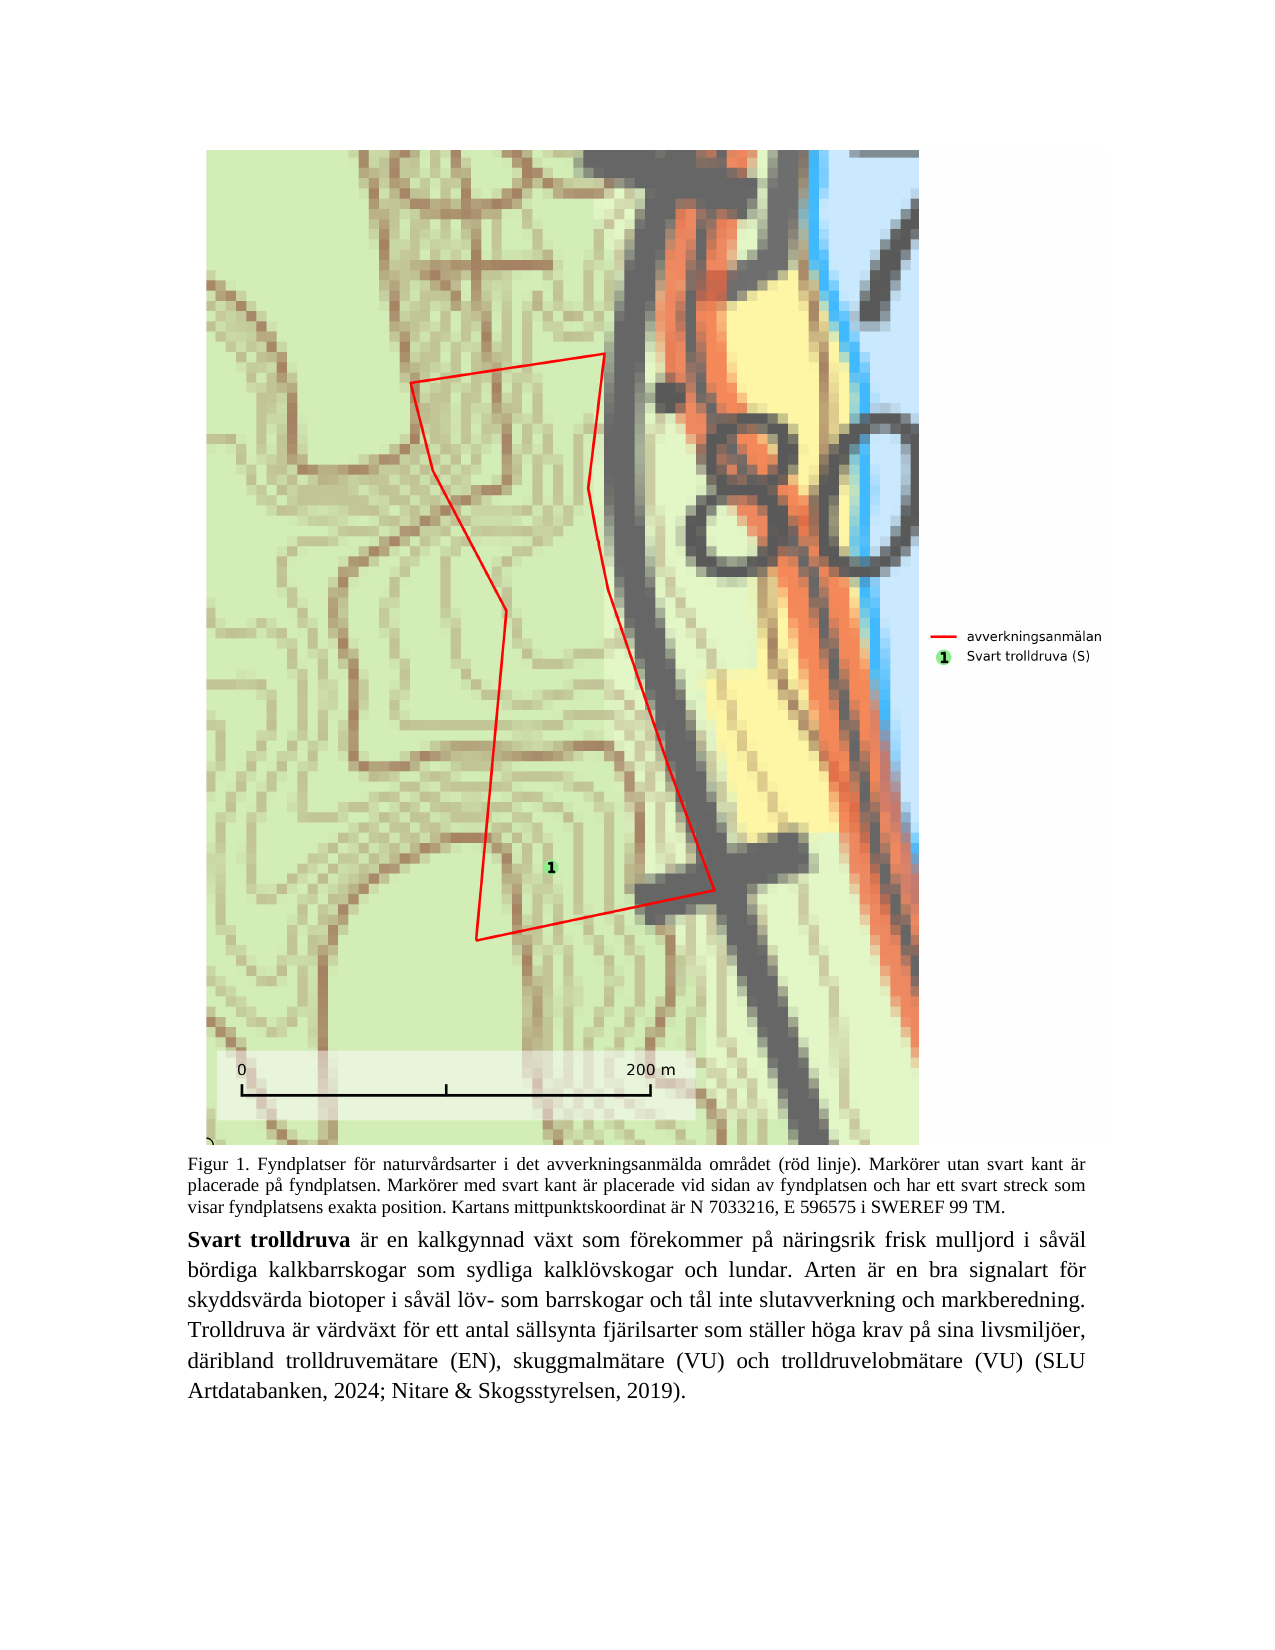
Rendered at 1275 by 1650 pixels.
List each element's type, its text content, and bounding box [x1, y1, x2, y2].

picture [206, 150, 1107, 1145]
text Figur 1. Fyndplatser för naturvårdsarter i det avverkningsanmälda området (röd linje). Markörer utan svart kant är placerade på fyndplatsen. Markörer med svart kant är placerade vid sidan av fyndplatsen och har ett svart streck som visar fyndplatsens exakta position. Kartans mittpunktskoordinat är N 7033216, E 596575 i SWEREF 99 TM. [187, 1153, 1087, 1217]
text Svart trolldruva är en kalkgynnad växt som förekommer på näringsrik frisk mulljord i såväl bördiga kalkbarrskogar som sydliga kalklövskogar och lundar. Arten är en bra signalart för skyddsvärda biotoper i såväl löv- som barrskogar och tål inte slutavverkning och markberedning. Trolldruva är värdväxt för ett antal sällsynta fjärilsarter som ställer höga krav på sina livsmiljöer, däribland trolldruvemätare (EN), skuggmalmätare (VU) och trolldruvelobmätare (VU) (SLU Artdatabanken, 2024; Nitare & Skogsstyrelsen, 2019). [187, 1226, 1087, 1403]
